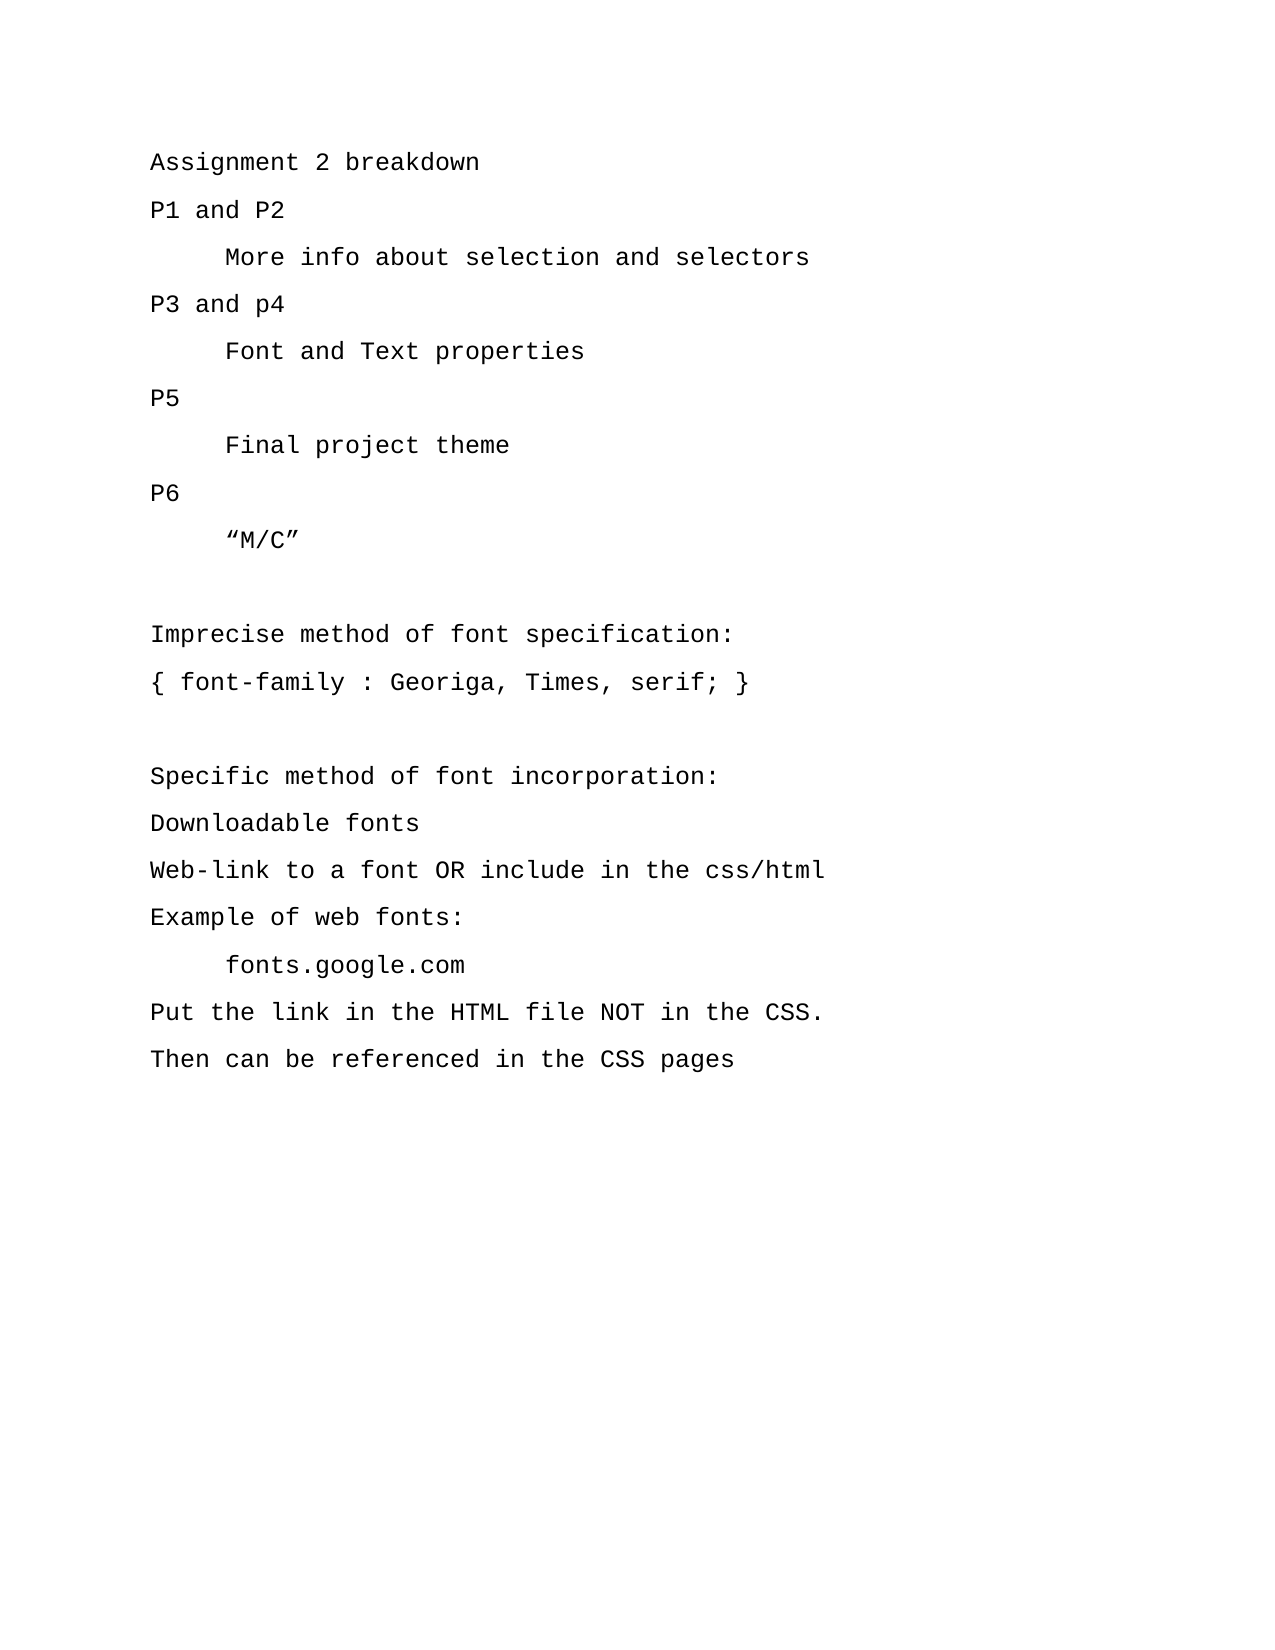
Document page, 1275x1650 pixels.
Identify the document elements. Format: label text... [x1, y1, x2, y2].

text Specific method of font incorporation: [150, 763, 1125, 792]
text “M/C” [150, 527, 1125, 556]
text Final project theme [150, 433, 1125, 461]
text Example of web fonts: [150, 905, 1125, 933]
text Font and Text properties [150, 339, 1125, 367]
text { font-family : Georiga, Times, serif; } [150, 669, 1125, 697]
text Then can be referenced in the CSS pages [150, 1047, 1125, 1075]
text Web-link to a font OR include in the css/html [150, 858, 1125, 886]
text More info about selection and selectors [150, 244, 1125, 273]
text P3 and p4 [150, 292, 1125, 320]
text Put the link in the HTML file NOT in the CSS. [150, 999, 1125, 1028]
text Assignment 2 breakdown [150, 150, 1125, 178]
text Downloadable fonts [150, 811, 1125, 839]
text Imprecise method of font specification: [150, 622, 1125, 650]
text P1 and P2 [150, 197, 1125, 226]
text P6 [150, 480, 1125, 509]
text fonts.google.com [150, 952, 1125, 981]
text P5 [150, 386, 1125, 414]
